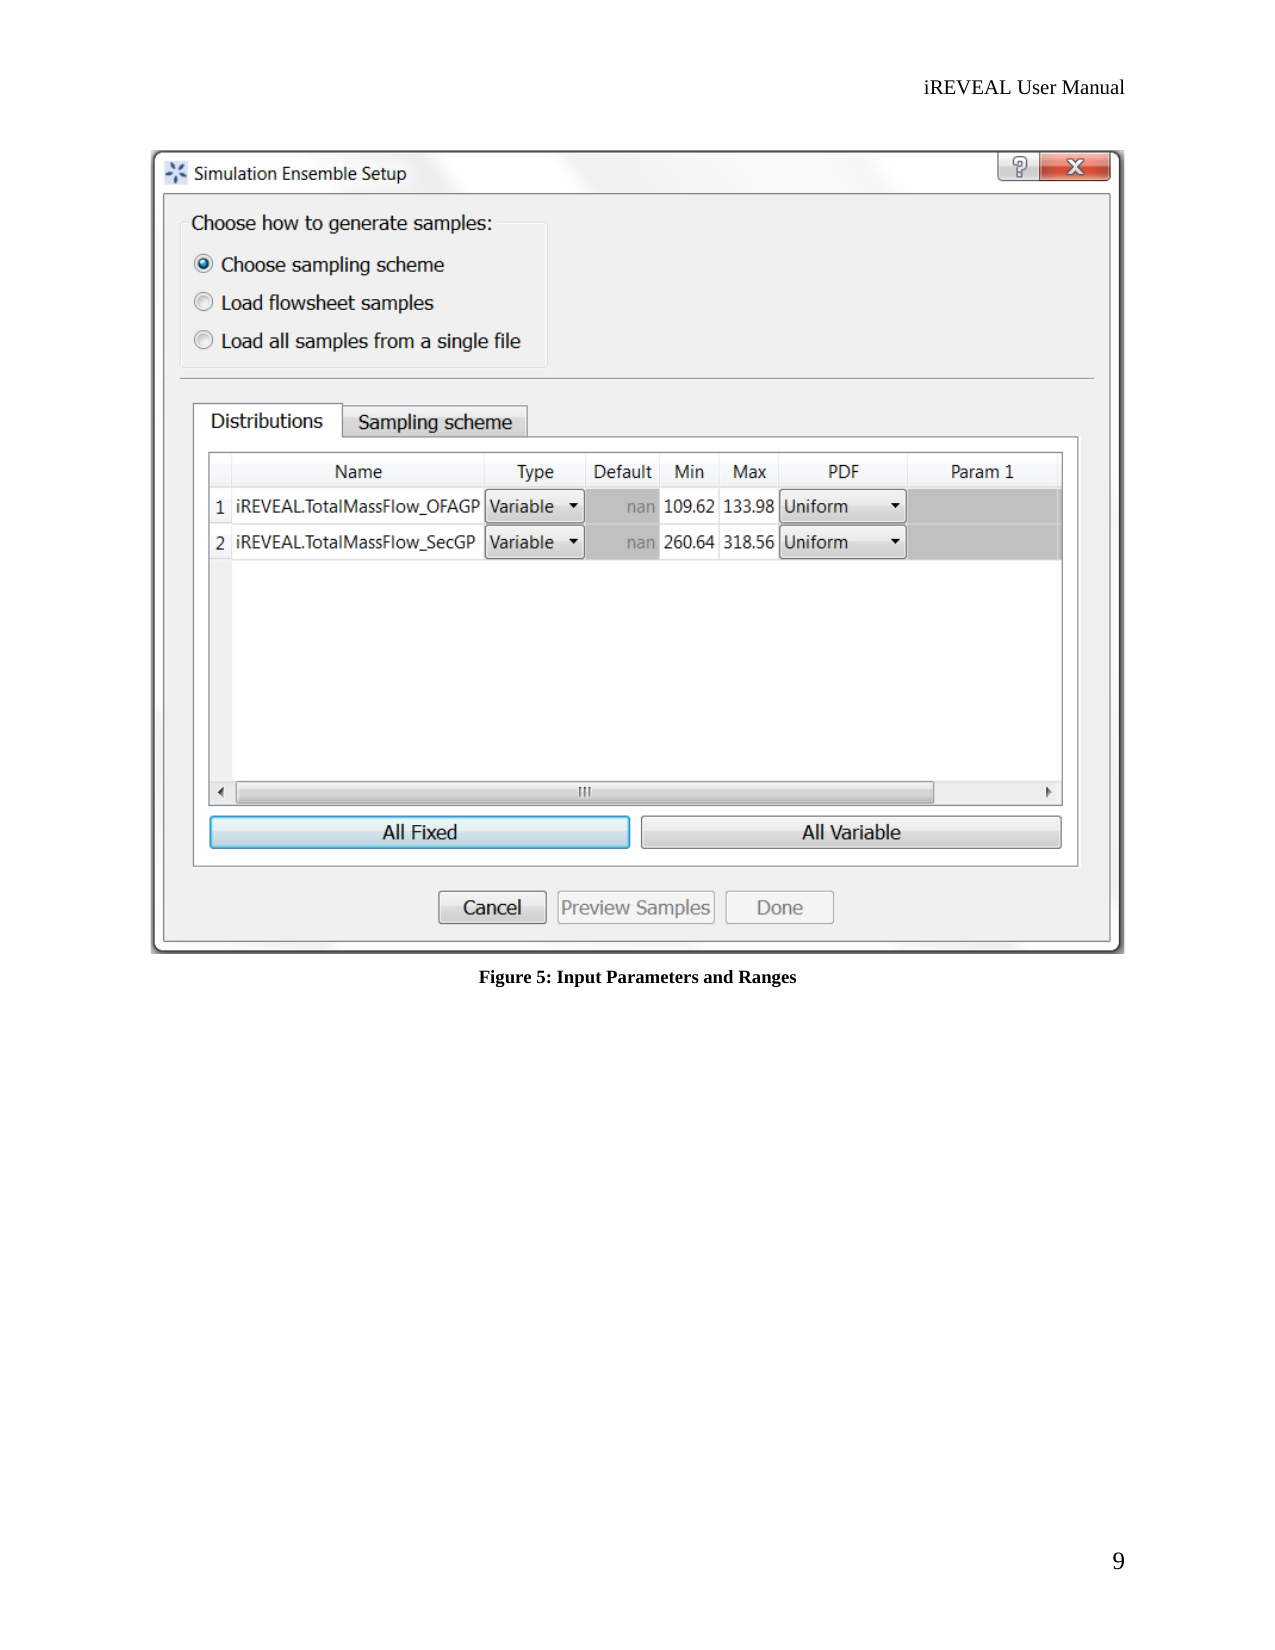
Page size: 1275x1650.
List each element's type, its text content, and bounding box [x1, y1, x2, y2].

picture [150, 150, 1125, 954]
text Figure 5: Input Parameters and Ranges [150, 966, 1125, 988]
